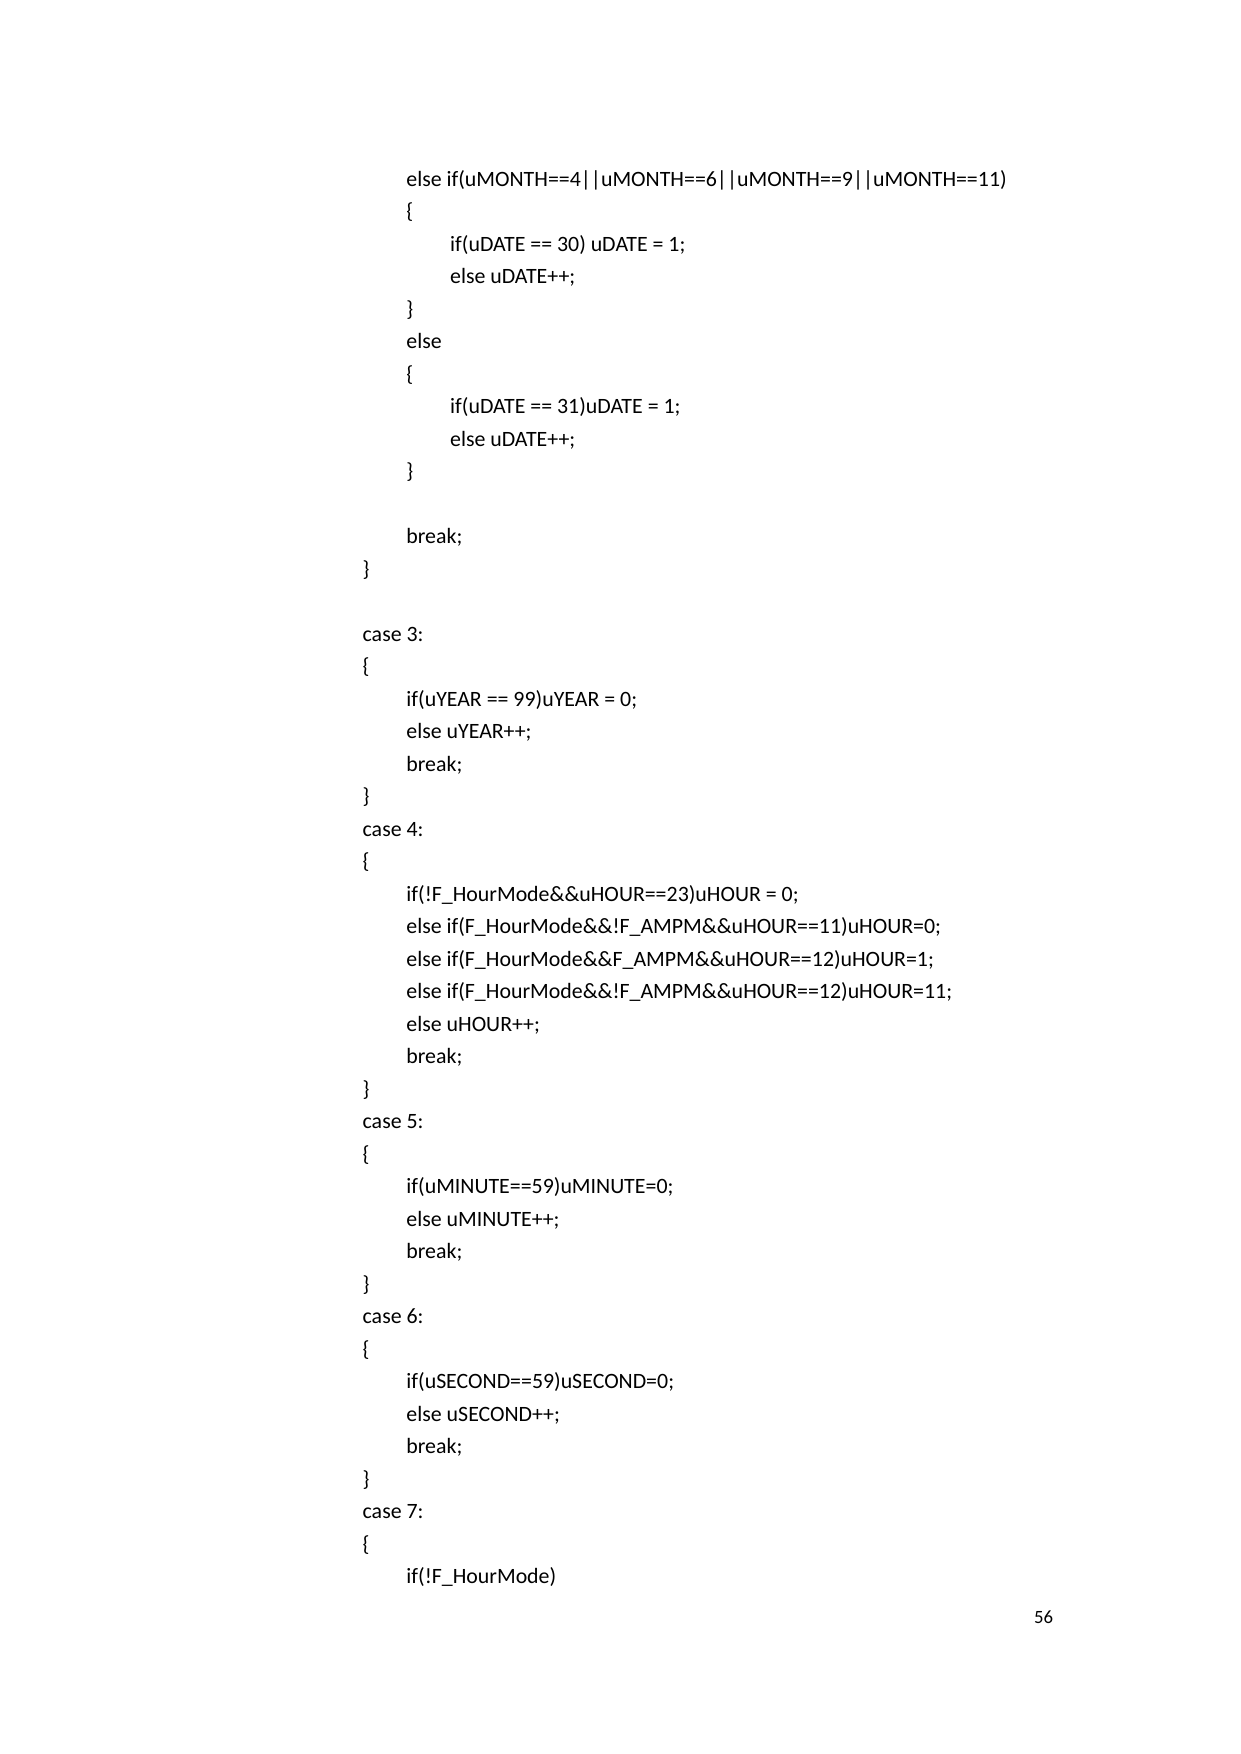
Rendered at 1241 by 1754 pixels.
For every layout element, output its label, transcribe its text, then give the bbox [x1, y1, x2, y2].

text else uDATE++; [187, 422, 1053, 454]
text else if(F_HourMode&&F_AMPM&&uHOUR==12)uHOUR=1; [187, 942, 1053, 974]
text break; [187, 747, 1053, 779]
text else if(uMONTH==4||uMONTH==6||uMONTH==9||uMONTH==11) [187, 162, 1053, 194]
text else uSECOND++; [187, 1397, 1053, 1429]
text } [187, 1267, 1053, 1299]
text if(uDATE == 30) uDATE = 1; [187, 227, 1053, 259]
text if(uYEAR == 99)uYEAR = 0; [187, 682, 1053, 714]
text { [187, 649, 1053, 682]
text else [187, 324, 1053, 357]
text case 3: [187, 617, 1053, 649]
text else if(F_HourMode&&!F_AMPM&&uHOUR==12)uHOUR=11; [187, 974, 1053, 1007]
text case 5: [187, 1104, 1053, 1137]
text if(uSECOND==59)uSECOND=0; [187, 1364, 1053, 1397]
text } [187, 1462, 1053, 1494]
text if(!F_HourMode) [187, 1559, 1053, 1592]
text { [187, 194, 1053, 227]
text else if(F_HourMode&&!F_AMPM&&uHOUR==11)uHOUR=0; [187, 909, 1053, 942]
text } [187, 552, 1053, 584]
text { [187, 844, 1053, 877]
text break; [187, 1234, 1053, 1267]
text { [187, 357, 1053, 389]
text { [187, 1332, 1053, 1364]
text } [187, 292, 1053, 324]
text } [187, 779, 1053, 812]
text if(uDATE == 31)uDATE = 1; [187, 389, 1053, 422]
text case 4: [187, 812, 1053, 844]
text case 6: [187, 1299, 1053, 1332]
text case 7: [187, 1494, 1053, 1527]
text break; [187, 1429, 1053, 1462]
text break; [187, 1039, 1053, 1072]
text break; [187, 519, 1053, 552]
text { [187, 1137, 1053, 1169]
text else uYEAR++; [187, 714, 1053, 747]
text { [187, 1527, 1053, 1559]
text else uMINUTE++; [187, 1202, 1053, 1234]
text if(uMINUTE==59)uMINUTE=0; [187, 1169, 1053, 1202]
text } [187, 454, 1053, 487]
text else uHOUR++; [187, 1007, 1053, 1039]
text } [187, 1072, 1053, 1104]
text if(!F_HourMode&&uHOUR==23)uHOUR = 0; [187, 877, 1053, 909]
text else uDATE++; [187, 259, 1053, 292]
